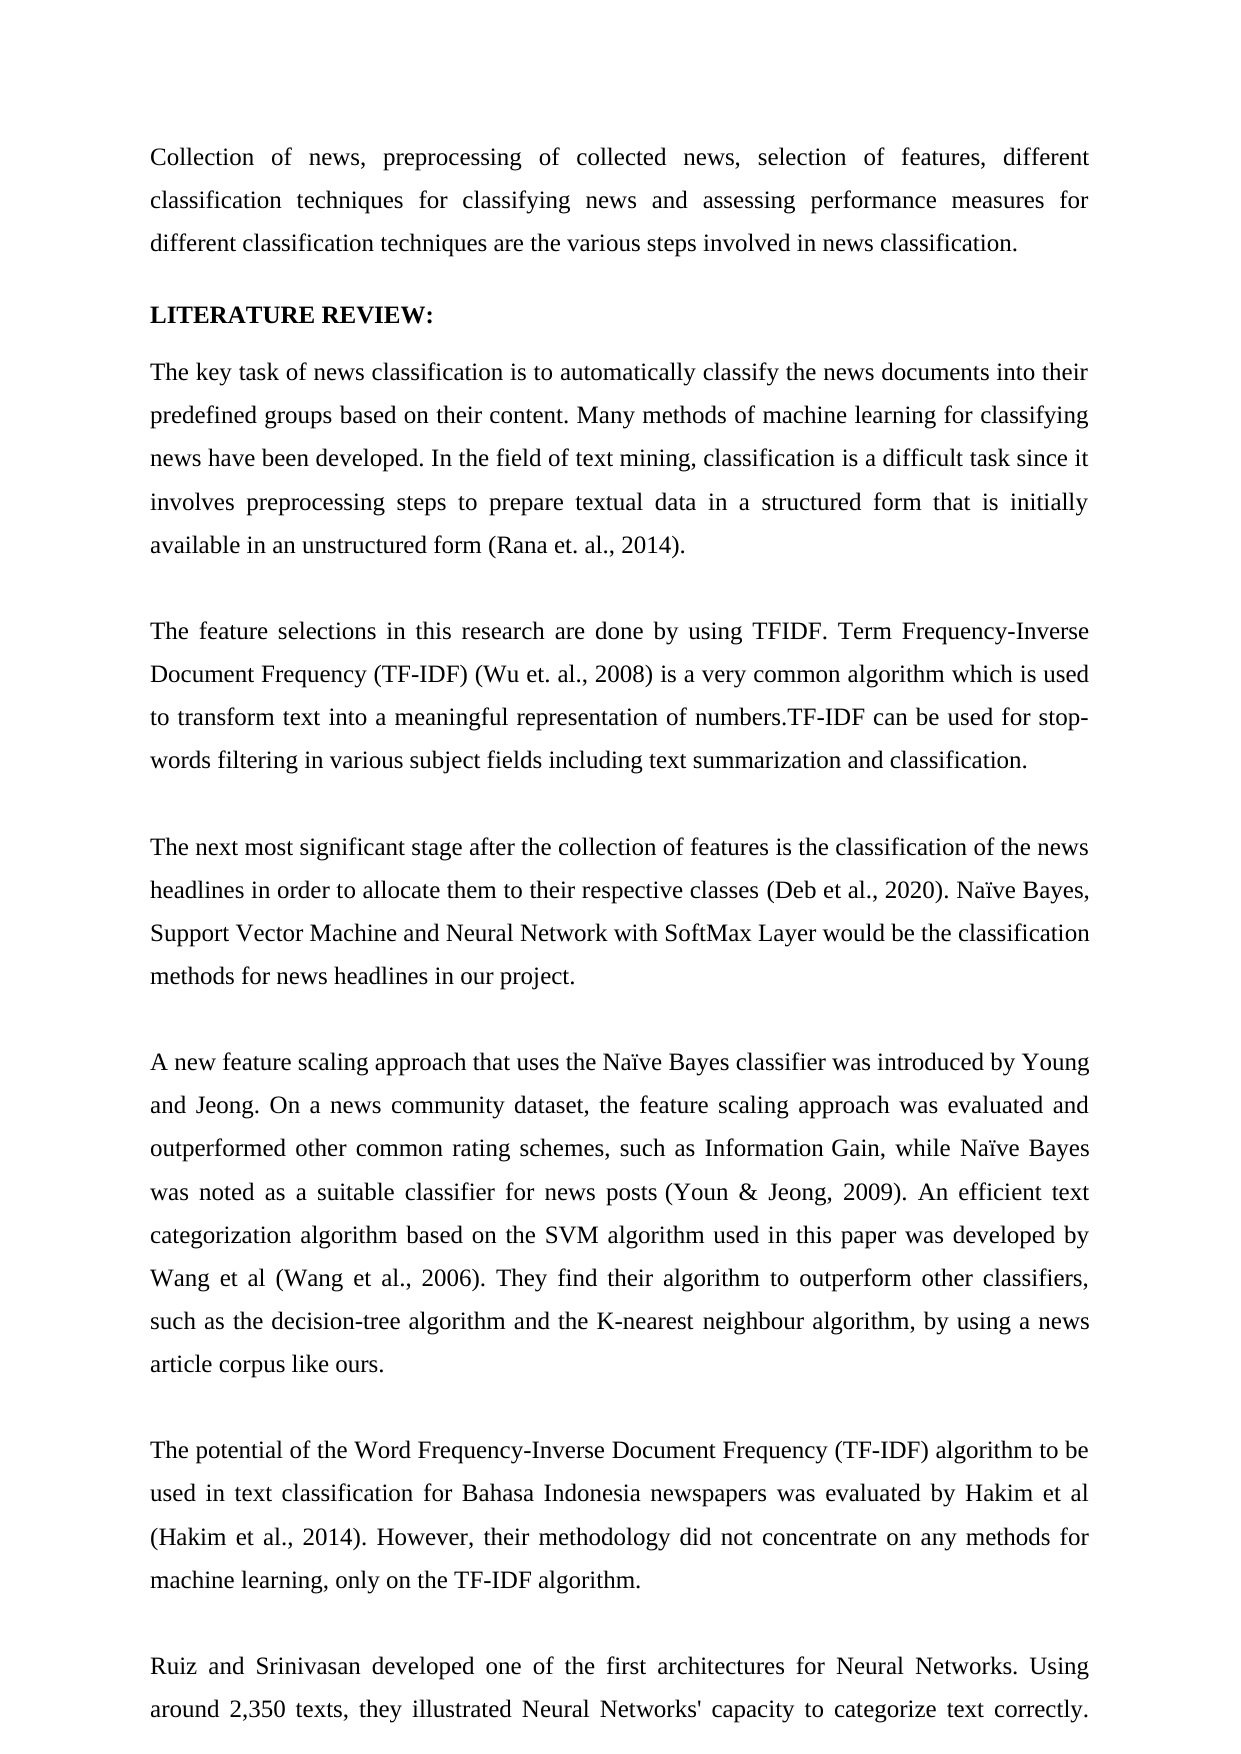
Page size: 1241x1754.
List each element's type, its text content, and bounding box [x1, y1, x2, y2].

text The key task of news classification is to automatically classify the news documents into their predefined groups based on their content. Many methods of machine learning for classifying news have been developed. In the field of text mining, classification is a difficult task since it involves preprocessing steps to prepare textual data in a structured form that is initially available in an unstructured form (Rana et. al., 2014). [150, 357, 1090, 558]
subtitle LITERATURE REVIEW: [150, 300, 1103, 328]
text The potential of the Word Frequency-Inverse Document Frequency (TF-IDF) algorithm to be used in text classification for Bahasa Indonesia newspapers was evaluated by Hakim et al (Hakim et al., 2014). However, their methodology did not concentrate on any methods for machine learning, only on the TF-IDF algorithm. [150, 1435, 1090, 1593]
text A new feature scaling approach that uses the Naïve Bayes classifier was introduced by Young and Jeong. On a news community dataset, the feature scaling approach was evaluated and outperformed other common rating schemes, such as Information Gain, while Naïve Bayes was noted as a suitable classifier for news posts (Youn & Jeong, 2009). An efficient text categorization algorithm based on the SVM algorithm used in this paper was developed by Wang et al (Wang et al., 2006). They find their algorithm to outperform other classifiers, such as the decision-tree algorithm and the K-nearest neighbour algorithm, by using a news article corpus like ours. [150, 1047, 1090, 1378]
text The feature selections in this research are done by using TFIDF. Term Frequency-Inverse Document Frequency (TF-IDF) (Wu et. al., 2008) is a very common algorithm which is used to transform text into a meaningful representation of numbers.TF-IDF can be used for stop-words filtering in various subject fields including text summarization and classification. [150, 616, 1090, 774]
text The next most significant stage after the collection of features is the classification of the news headlines in order to allocate them to their respective classes (Deb et al., 2020). Naïve Bayes, Support Vector Machine and Neural Network with SoftMax Layer would be the classification methods for news headlines in our project. [150, 832, 1090, 990]
text Collection of news, preprocessing of collected news, selection of features, different classification techniques for classifying news and assessing performance measures for different classification techniques are the various steps involved in news classification. [150, 142, 1090, 257]
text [150, 1651, 1090, 1723]
